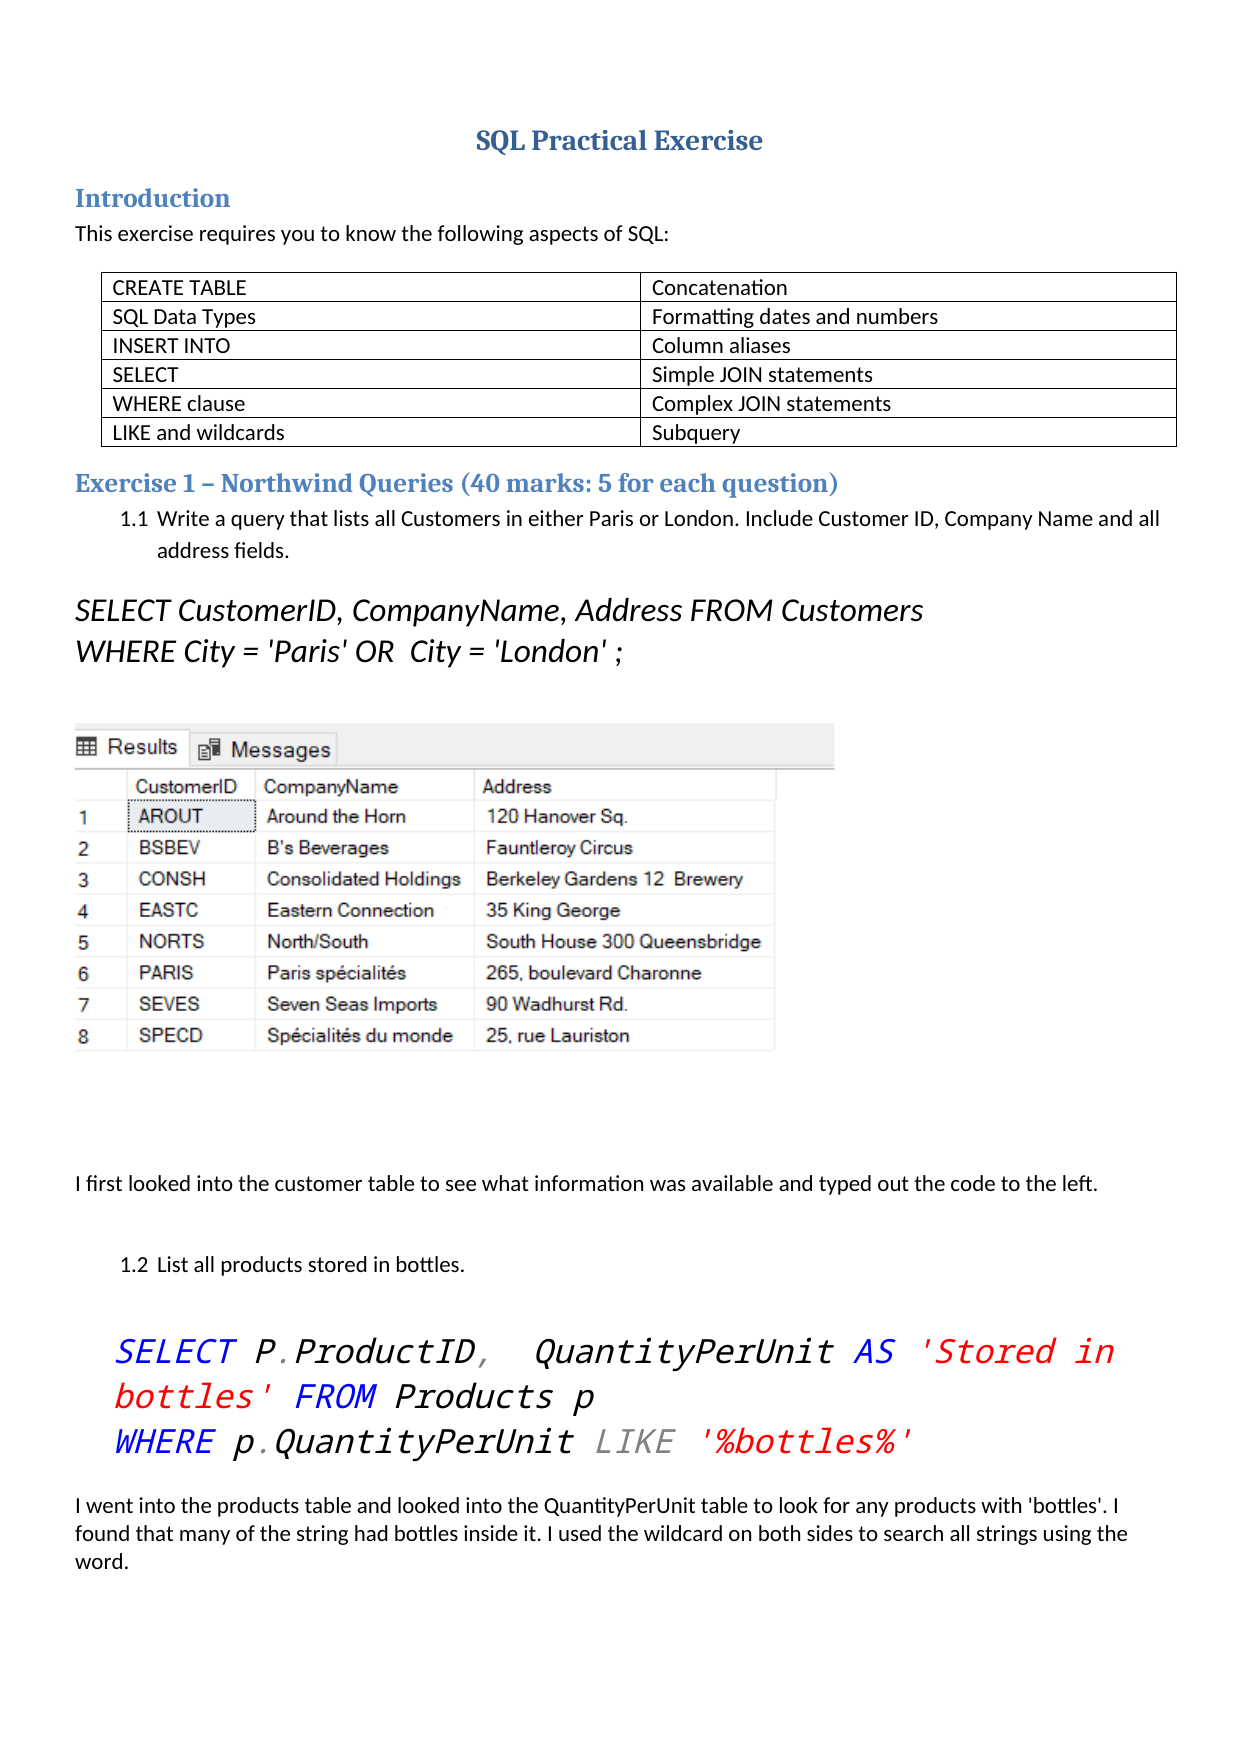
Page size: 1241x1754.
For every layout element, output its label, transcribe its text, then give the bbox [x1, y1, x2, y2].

subtitle Exercise 1 – Northwind Queries (40 marks: 5 for each question) [75, 468, 1165, 499]
text I first looked into the customer table to see what information was available and typed out the code to the left. [75, 1169, 1165, 1197]
table_header CREATE TABLE [102, 273, 640, 301]
table_cell Simple JOIN statements [641, 360, 1176, 388]
list Write a query that lists all Customers in either Paris or London. Include Customer ID, Company Name and all address fields. [119, 504, 1165, 564]
list WHERE p.QuantityPerUnit LIKE '%bottles%' [112, 1418, 1165, 1464]
list List all products stored in bottles. [119, 1250, 1165, 1278]
table_cell SELECT [102, 360, 640, 388]
table_cell Subquery [641, 418, 1176, 446]
table_cell Complex JOIN statements [641, 389, 1176, 417]
text This exercise requires you to know the following aspects of SQL: [75, 219, 1165, 247]
table_cell Column aliases [641, 331, 1176, 359]
table_cell INSERT INTO [102, 331, 640, 359]
table_header Concatenation [641, 273, 1176, 301]
list SELECT P.ProductID, QuantityPerUnit AS 'Stored in bottles' FROM Products p [112, 1327, 1165, 1418]
table_cell WHERE clause [102, 389, 640, 417]
table_cell LIKE and wildcards [102, 418, 640, 446]
table_cell Formatting dates and numbers [641, 302, 1176, 330]
subtitle Introduction [75, 183, 1165, 214]
table_cell SQL Data Types [102, 302, 640, 330]
picture [75, 723, 835, 1144]
text SELECT CustomerID, CompanyName, Address FROM Customers WHERE City = 'Paris' OR City = 'London' ; [75, 589, 1165, 671]
text I went into the products table and looked into the QuantityPerUnit table to look for any products with 'bottles'. I found that many of the string had bottles inside it. I used the wildcard on both sides to search all strings using the word. [75, 1491, 1165, 1575]
